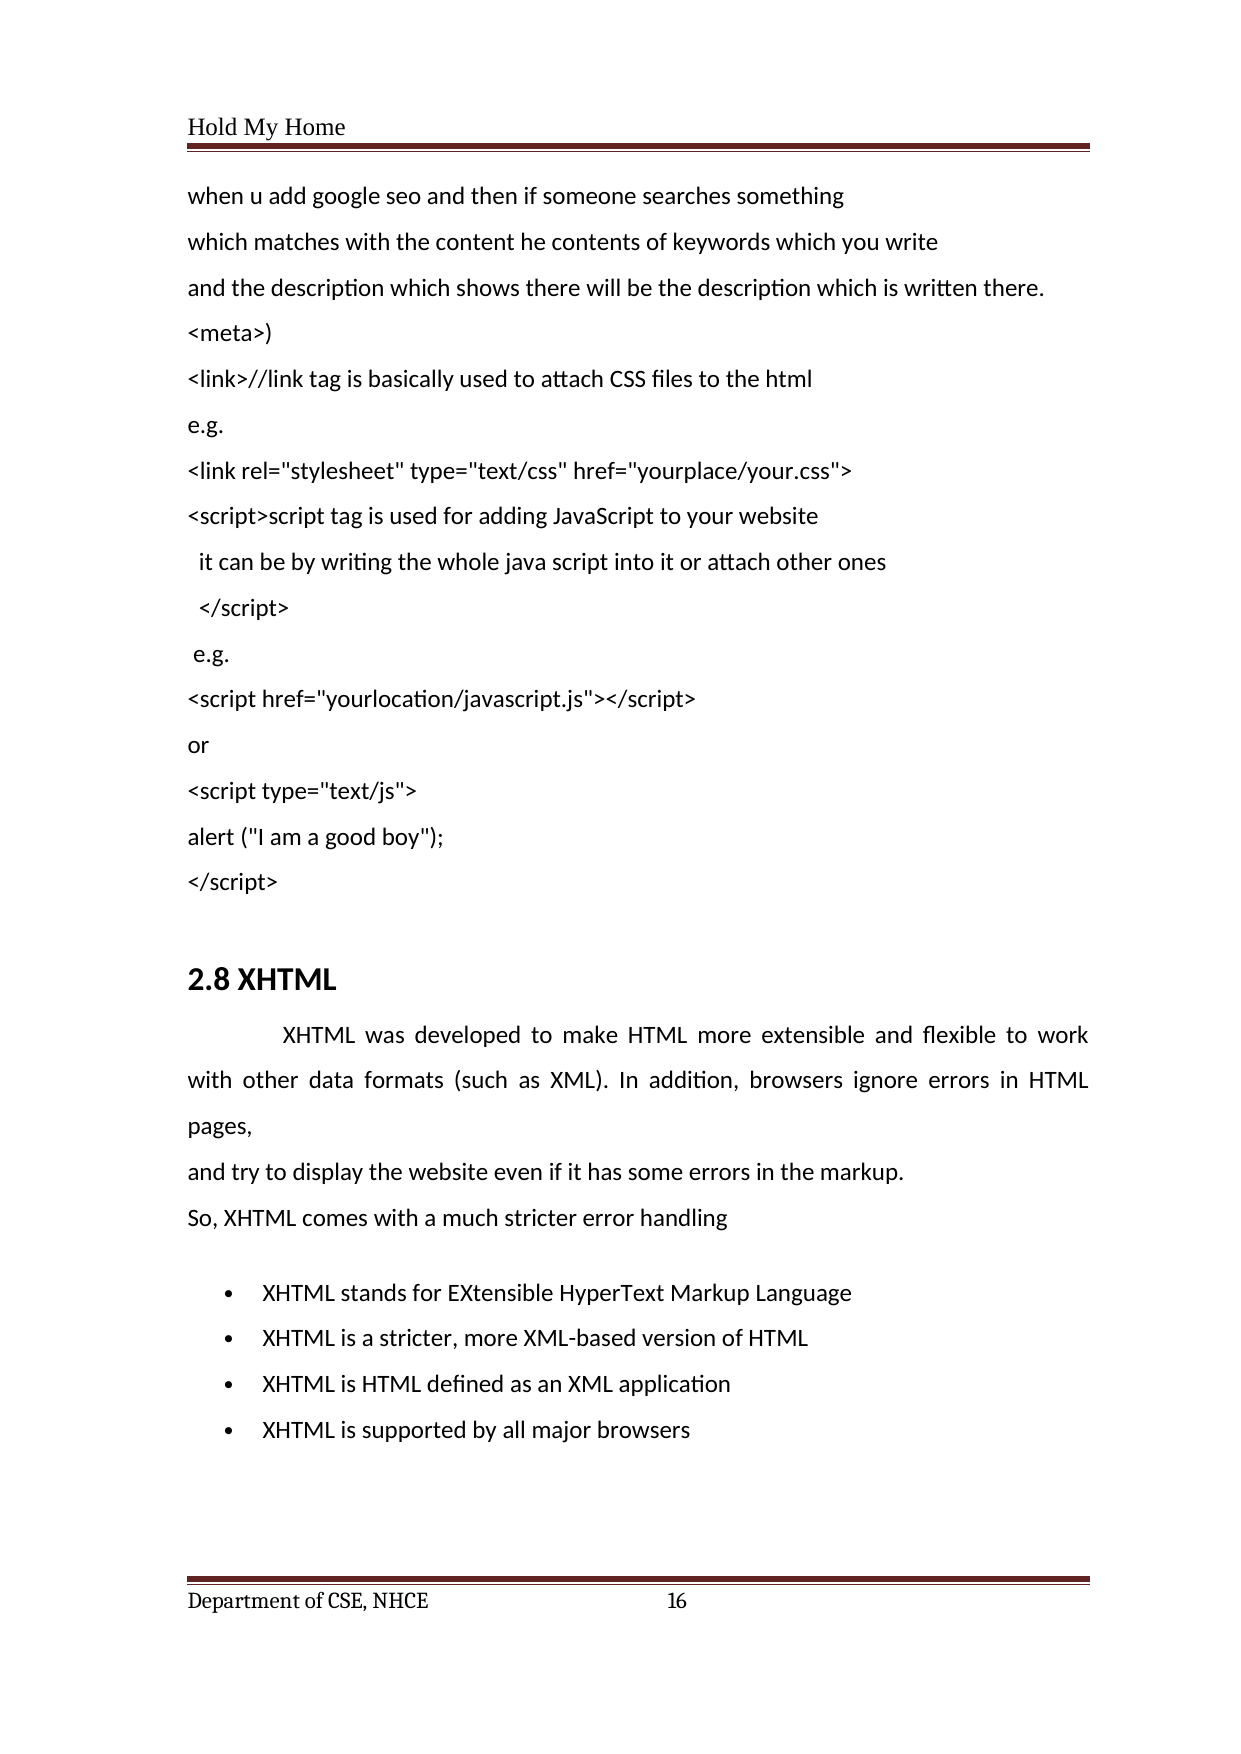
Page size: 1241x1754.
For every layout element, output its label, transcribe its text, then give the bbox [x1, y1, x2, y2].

text and the description which shows there will be the description which is written there. [187, 272, 1090, 302]
text <link rel="stylesheet" type="text/css" href="yourplace/your.css"> [187, 455, 1090, 485]
text when u add google seo and then if someone searches something [187, 180, 1090, 211]
text and try to display the website even if it has some errors in the markup. [187, 1156, 1090, 1187]
text <script>script tag is used for adding JavaScript to your website [187, 501, 1090, 531]
text So, XHTML comes with a much stricter error handling [187, 1202, 1090, 1232]
text </script> [187, 592, 1090, 622]
text <link>//link tag is basically used to attach CSS files to the html [187, 363, 1090, 394]
list XHTML is HTML defined as an XML application [225, 1368, 1090, 1399]
text <meta>) [187, 318, 1090, 348]
text XHTML was developed to make HTML more extensible and flexible to work with other data formats (such as XML). In addition, browsers ignore errors in HTML pages, [187, 1019, 1090, 1141]
list XHTML is a stricter, more XML-based version of HTML [225, 1322, 1090, 1353]
text alert ("I am a good boy"); [187, 821, 1090, 851]
text </script> [187, 866, 1090, 897]
text or [187, 729, 1090, 760]
text e.g. [187, 638, 1090, 668]
text <script type="text/js"> [187, 775, 1090, 805]
list XHTML is supported by all major browsers [225, 1414, 1090, 1444]
text e.g. [187, 409, 1090, 439]
list XHTML stands for EXtensible HyperText Markup Language [225, 1277, 1090, 1307]
text 2.8 XHTML [187, 958, 1090, 998]
text <script href="yourlocation/javascript.js"></script> [187, 683, 1090, 714]
text it can be by writing the whole java script into it or attach other ones [187, 546, 1090, 577]
text which matches with the content he contents of keywords which you write [187, 226, 1090, 257]
